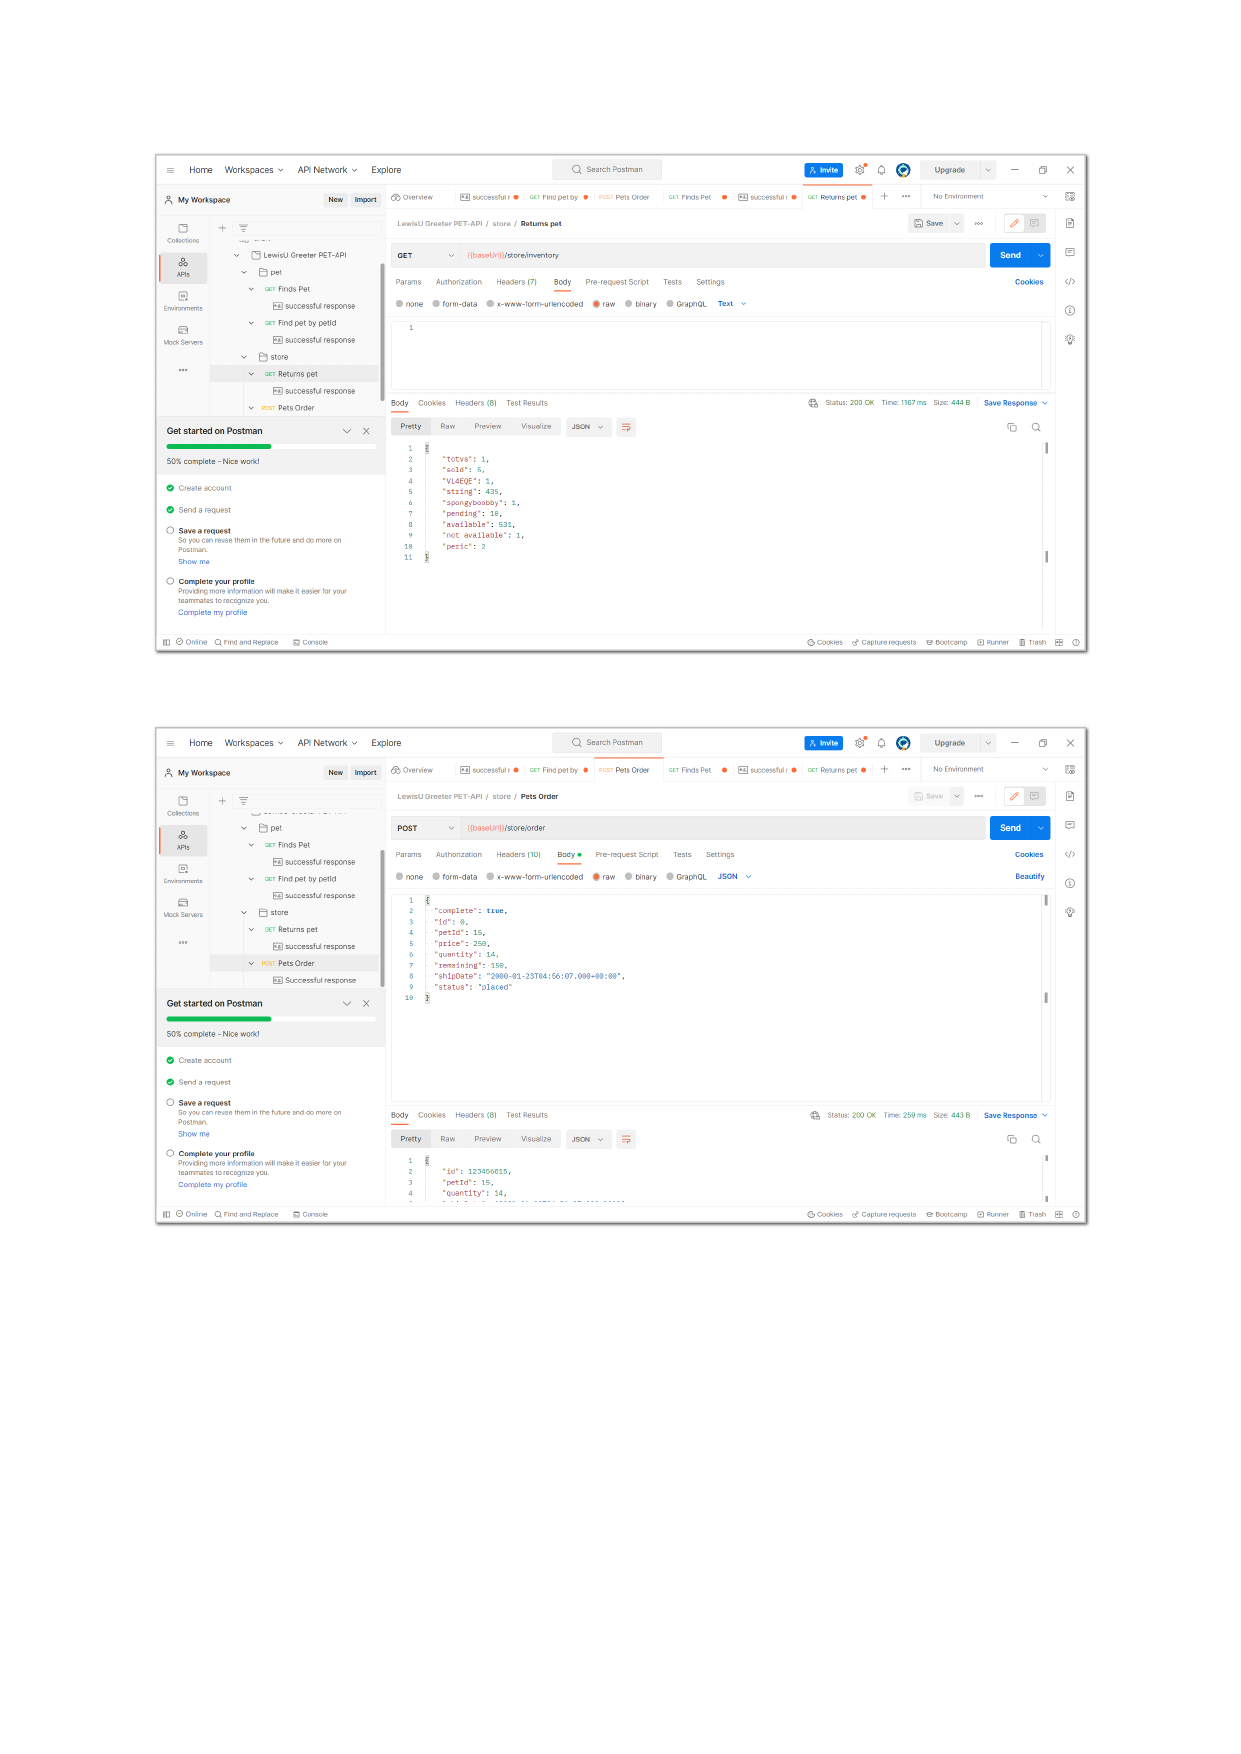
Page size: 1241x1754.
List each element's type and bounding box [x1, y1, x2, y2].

picture [150, 722, 1091, 1228]
picture [150, 150, 1091, 656]
